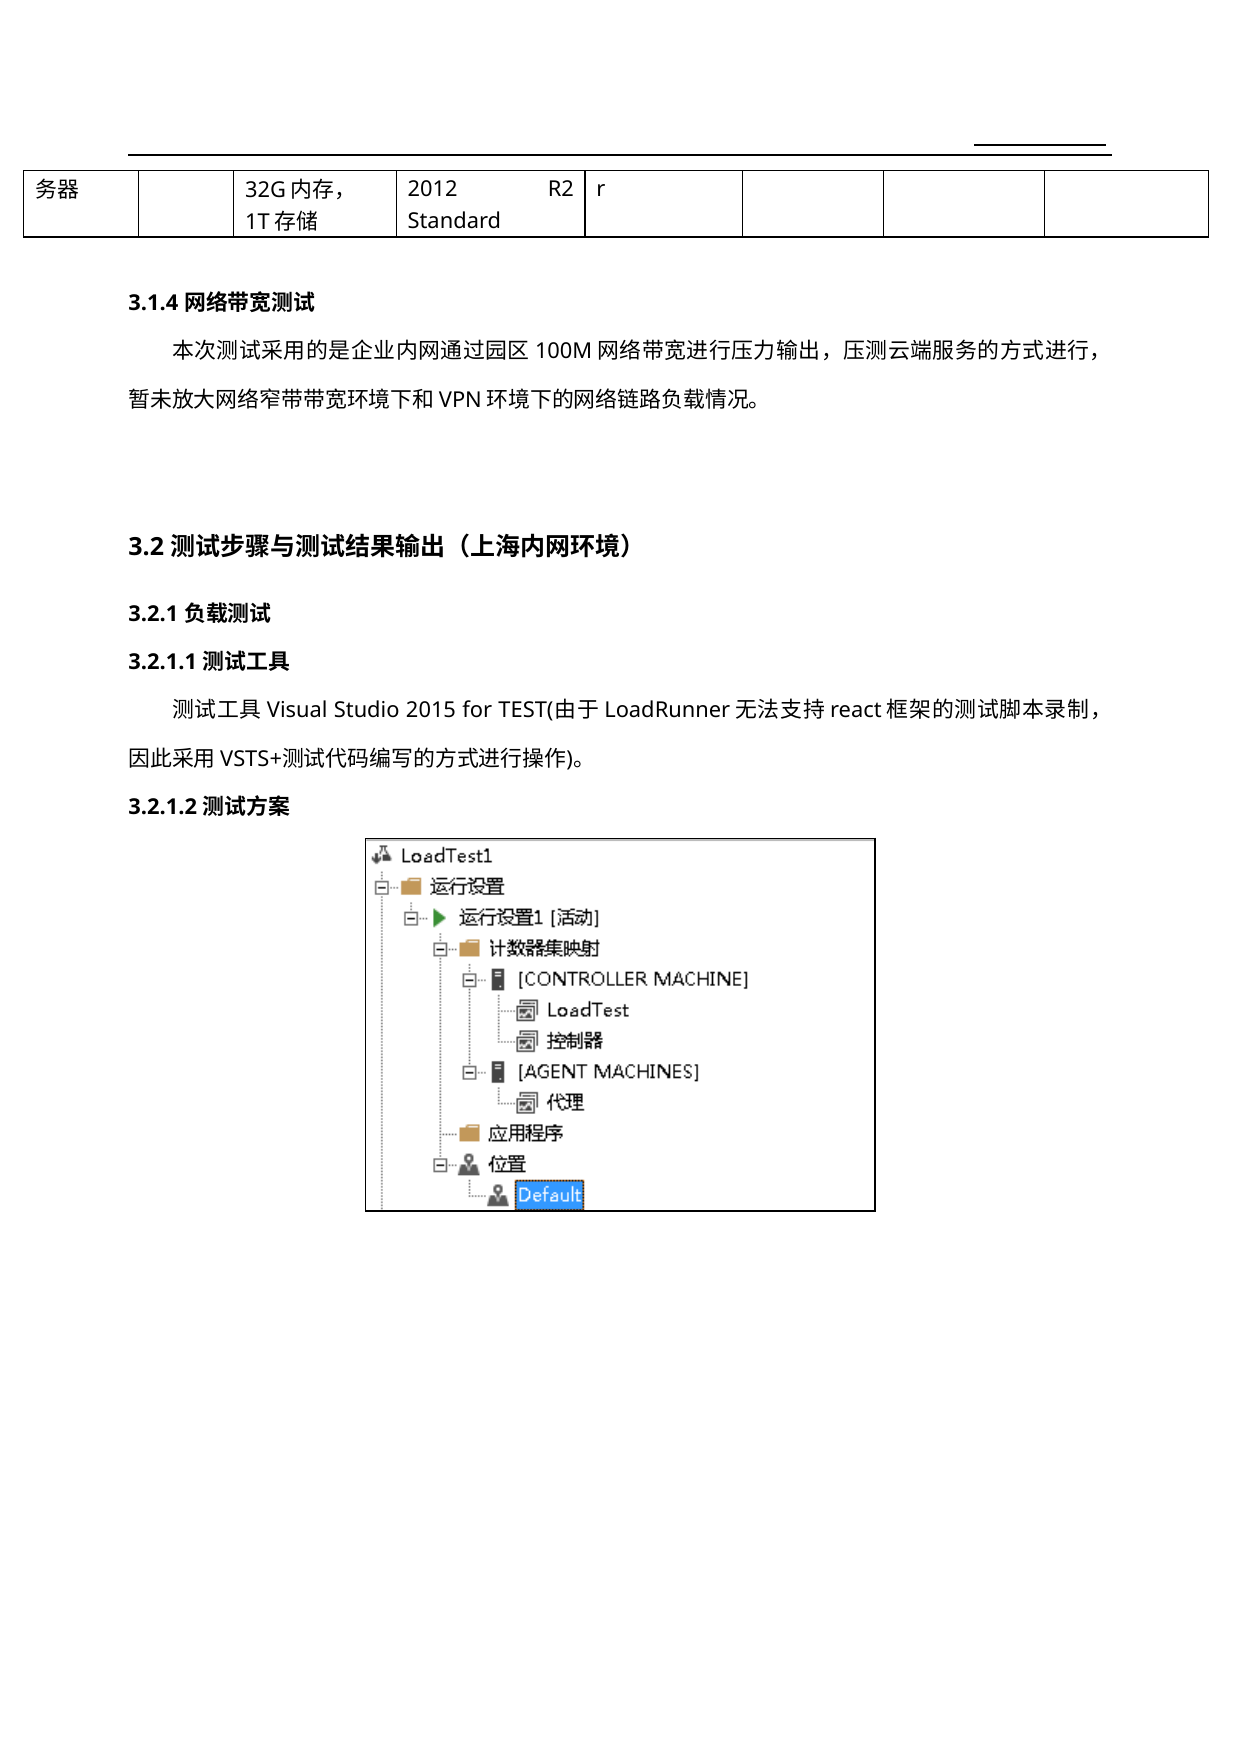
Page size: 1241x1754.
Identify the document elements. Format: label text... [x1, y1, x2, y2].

subtitle 测试步骤与测试结果输出（上海内网环境） [128, 512, 1112, 577]
table_cell 1 [139, 171, 233, 236]
table_cell 数据库服务器 [24, 171, 138, 236]
picture [366, 839, 874, 1210]
text 本次测试采用的是企业内网通过园区100M网络带宽进行压力输出，压测云端服务的方式进行，暂未放大网络窄带带宽环境下和VPN环境下的网络链路负载情况。 [128, 333, 1112, 414]
subtitle 测试方案 [128, 789, 1112, 822]
table_cell [743, 171, 883, 236]
subtitle 网络带宽测试 [128, 285, 1112, 317]
table_cell [1045, 171, 1208, 236]
table_cell MSSQLServer [586, 171, 742, 236]
subtitle 负载测试 [128, 595, 1112, 628]
table_cell [884, 171, 1044, 236]
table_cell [234, 171, 396, 236]
subtitle 测试工具 [128, 644, 1112, 676]
text 测试工具Visual Studio 2015 for TEST(由于LoadRunner无法支持react框架的测试脚本录制，因此采用VSTS+测试代码编写的方式进行操作)。 [128, 692, 1112, 773]
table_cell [397, 171, 584, 236]
